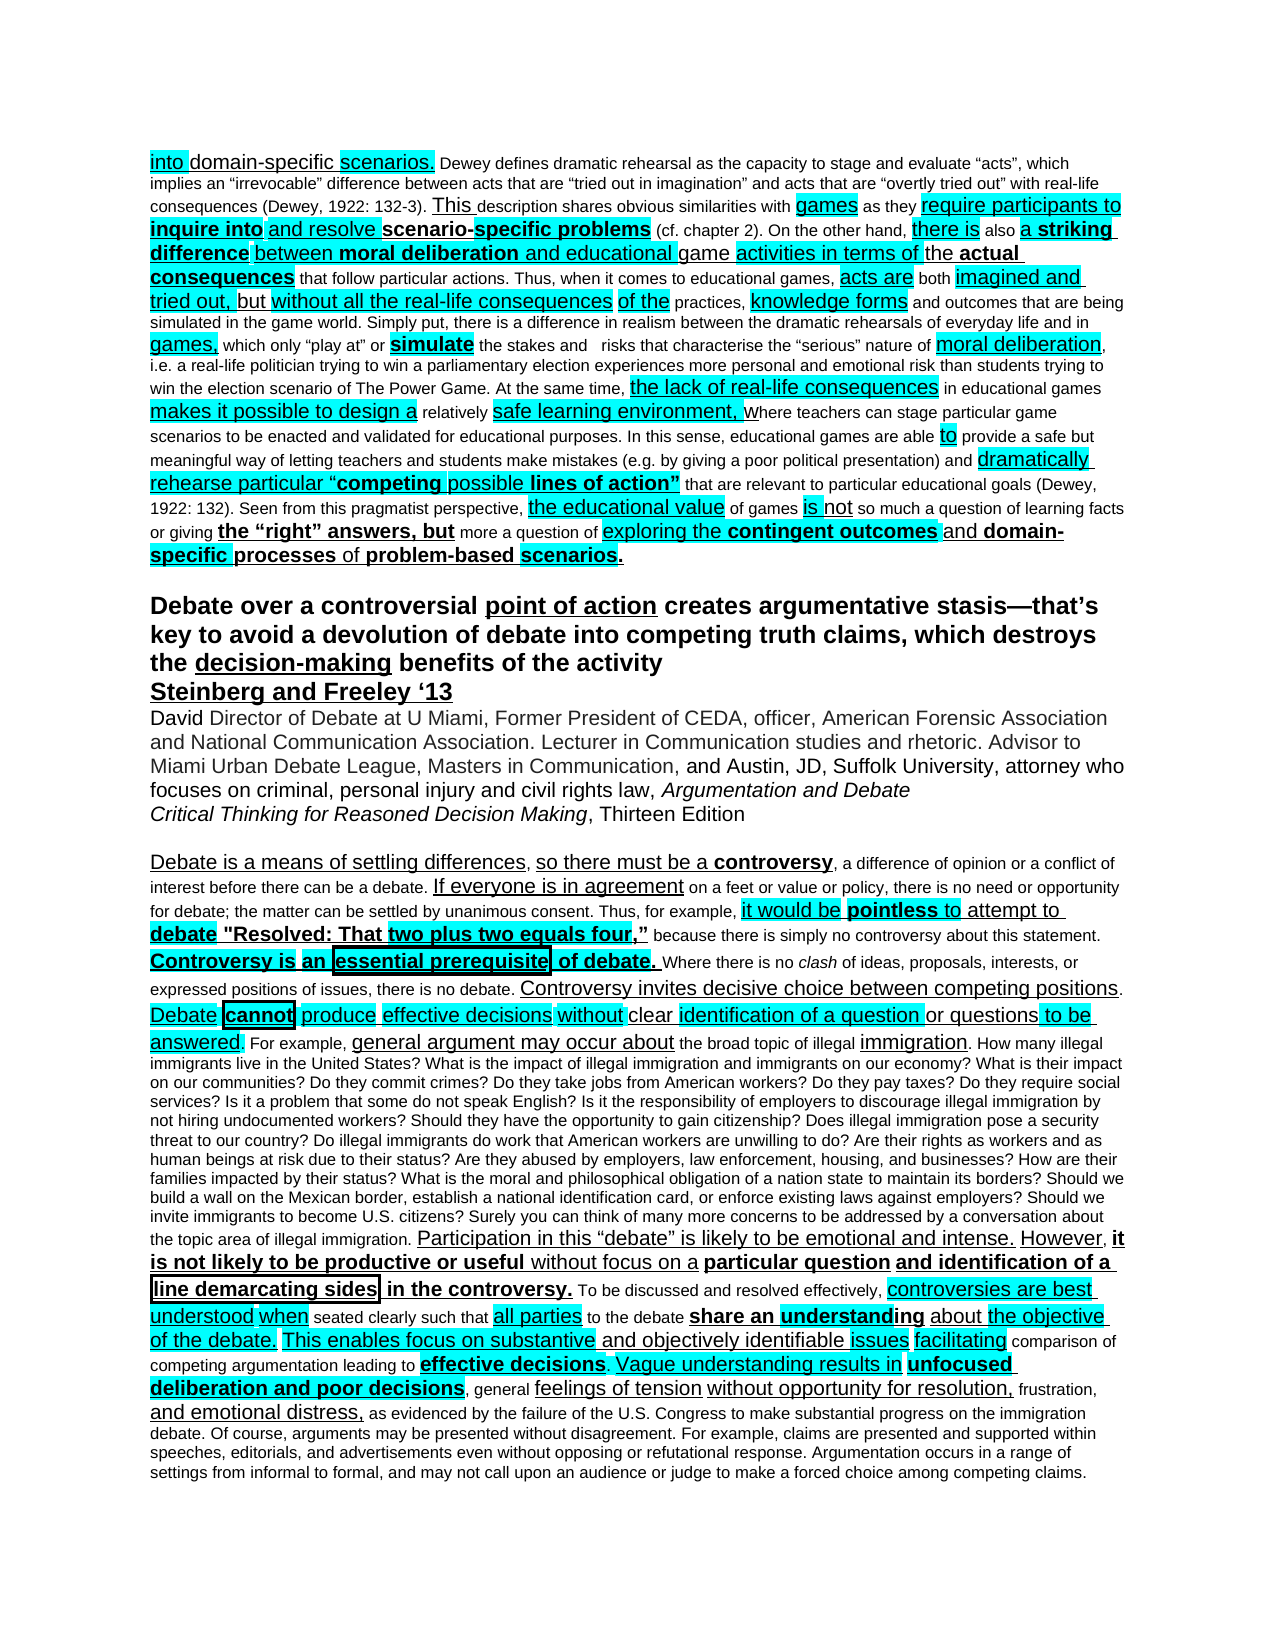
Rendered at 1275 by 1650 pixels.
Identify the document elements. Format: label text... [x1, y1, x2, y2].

text David Director of Debate at U Miami, Former President of CEDA, officer, American Forensic Association and National Communication Association. Lecturer in Communication studies and rhetoric. Advisor to Miami Urban Debate League, Masters in Communication, and Austin, JD, Suffolk University, attorney who focuses on criminal, personal injury and civil rights law, Argumentation and Debate [150, 706, 1125, 802]
text Steinberg and Freeley ‘13 [150, 677, 1125, 706]
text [150, 849, 1125, 1482]
text Critical Thinking for Reasoned Decision Making, Thirteen Edition [150, 802, 1125, 826]
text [150, 150, 1125, 567]
text Debate over a controversial point of action creates argumentative stasis—that’s key to avoid a devolution of debate into competing truth claims, which destroys the decision-making benefits of the activity [150, 591, 1125, 677]
